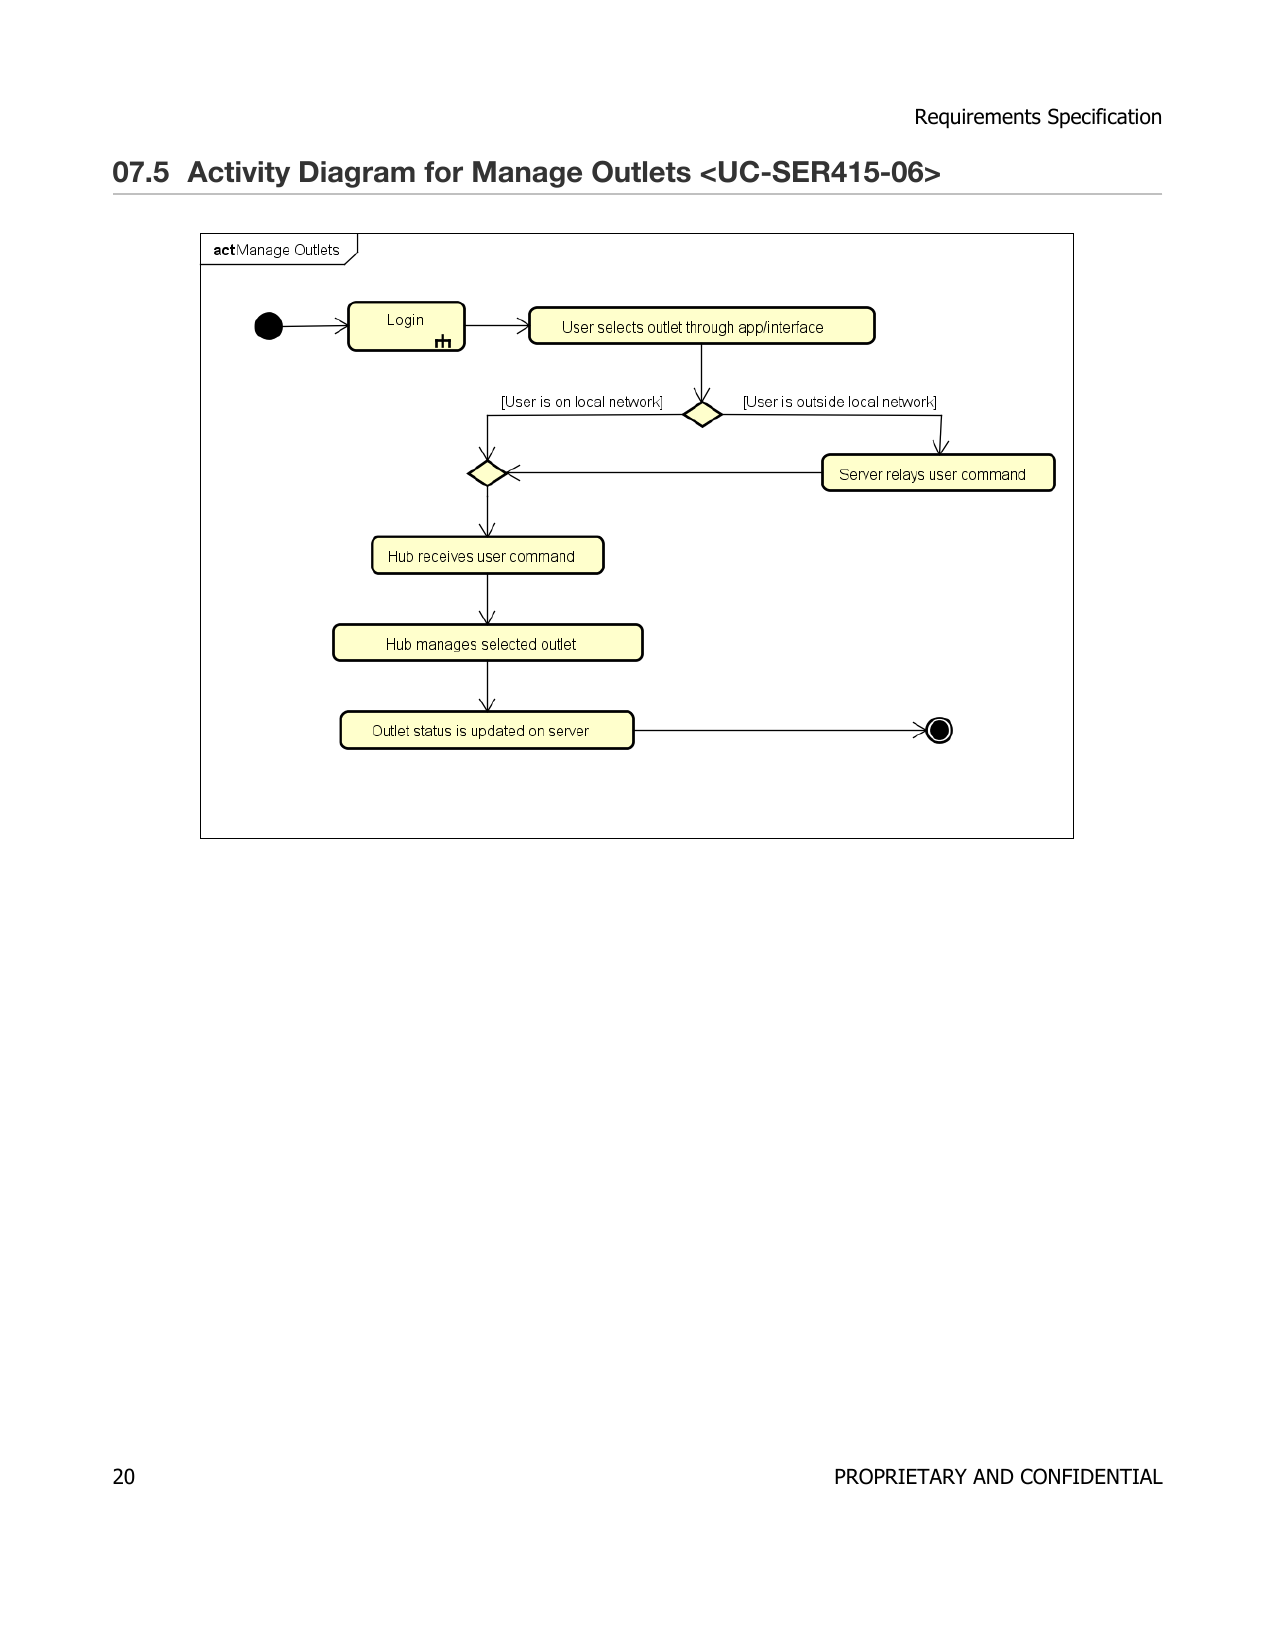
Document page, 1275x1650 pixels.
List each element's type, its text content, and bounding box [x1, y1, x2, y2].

picture [187, 220, 1085, 851]
subtitle Activity Diagram for Manage Outlets <UC-SER415-06> [112, 154, 1162, 195]
